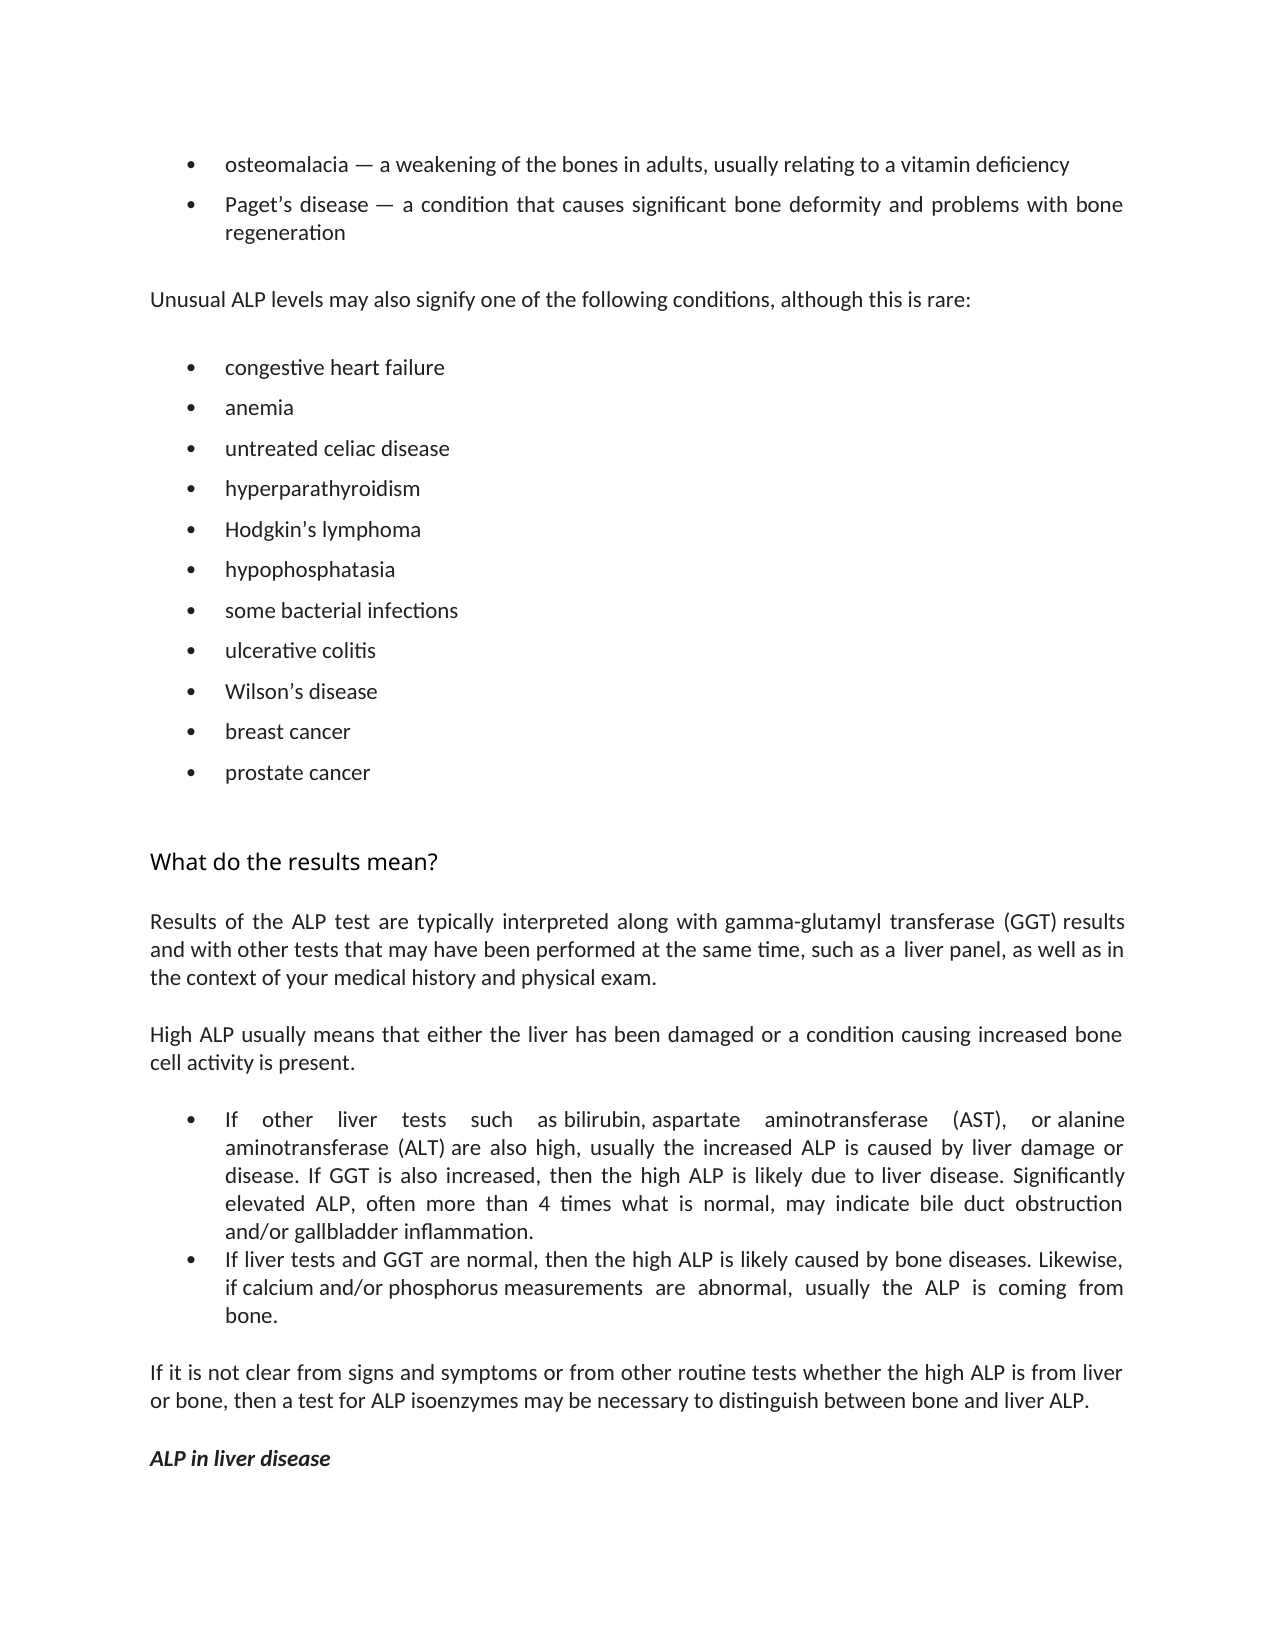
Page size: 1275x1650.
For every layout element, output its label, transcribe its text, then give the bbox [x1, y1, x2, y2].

list some bacterial infections [187, 596, 1125, 624]
text ALP in liver disease [150, 1444, 1125, 1472]
list ulcerative colitis [187, 636, 1125, 664]
text What do the results mean? [150, 846, 1125, 878]
list hyperparathyroidism [187, 474, 1125, 502]
list Paget’s disease — a condition that causes significant bone deformity and problems with bone regeneration [187, 191, 1125, 247]
list congestive heart failure [187, 353, 1125, 381]
text High ALP usually means that either the liver has been damaged or a condition causing increased bone cell activity is present. [150, 1020, 1125, 1076]
list prostate cancer [187, 758, 1125, 786]
list Wilson’s disease [187, 677, 1125, 705]
list Hodgkin’s lymphoma [187, 515, 1125, 543]
text Results of the ALP test are typically interpreted along with gamma-glutamyl transferase (GGT) results and with other tests that may have been performed at the same time, such as a liver panel, as well as in the context of your medical history and physical exam. [150, 907, 1125, 991]
text If it is not clear from signs and symptoms or from other routine tests whether the high ALP is from liver or bone, then a test for ALP isoenzymes may be necessary to distinguish between bone and liver ALP. [150, 1358, 1125, 1414]
list untreated celiac disease [187, 434, 1125, 462]
list osteomalacia — a weakening of the bones in adults, usually relating to a vitamin deficiency [187, 150, 1125, 178]
list If other liver tests such as bilirubin, aspartate aminotransferase (AST), or alanine aminotransferase (ALT) are also high, usually the increased ALP is caused by liver damage or disease. If GGT is also increased, then the high ALP is likely due to liver disease. Significantly elevated ALP, often more than 4 times what is normal, may indicate bile duct obstruction and/or gallbladder inflammation. [187, 1105, 1125, 1245]
list If liver tests and GGT are normal, then the high ALP is likely caused by bone diseases. Likewise, if calcium and/or phosphorus measurements are abnormal, usually the ALP is coming from bone. [187, 1245, 1125, 1329]
list hypophosphatasia [187, 555, 1125, 583]
list breast cancer [187, 717, 1125, 745]
list anemia [187, 393, 1125, 421]
text Unusual ALP levels may also signify one of the following conditions, although this is rare: [150, 286, 1125, 314]
